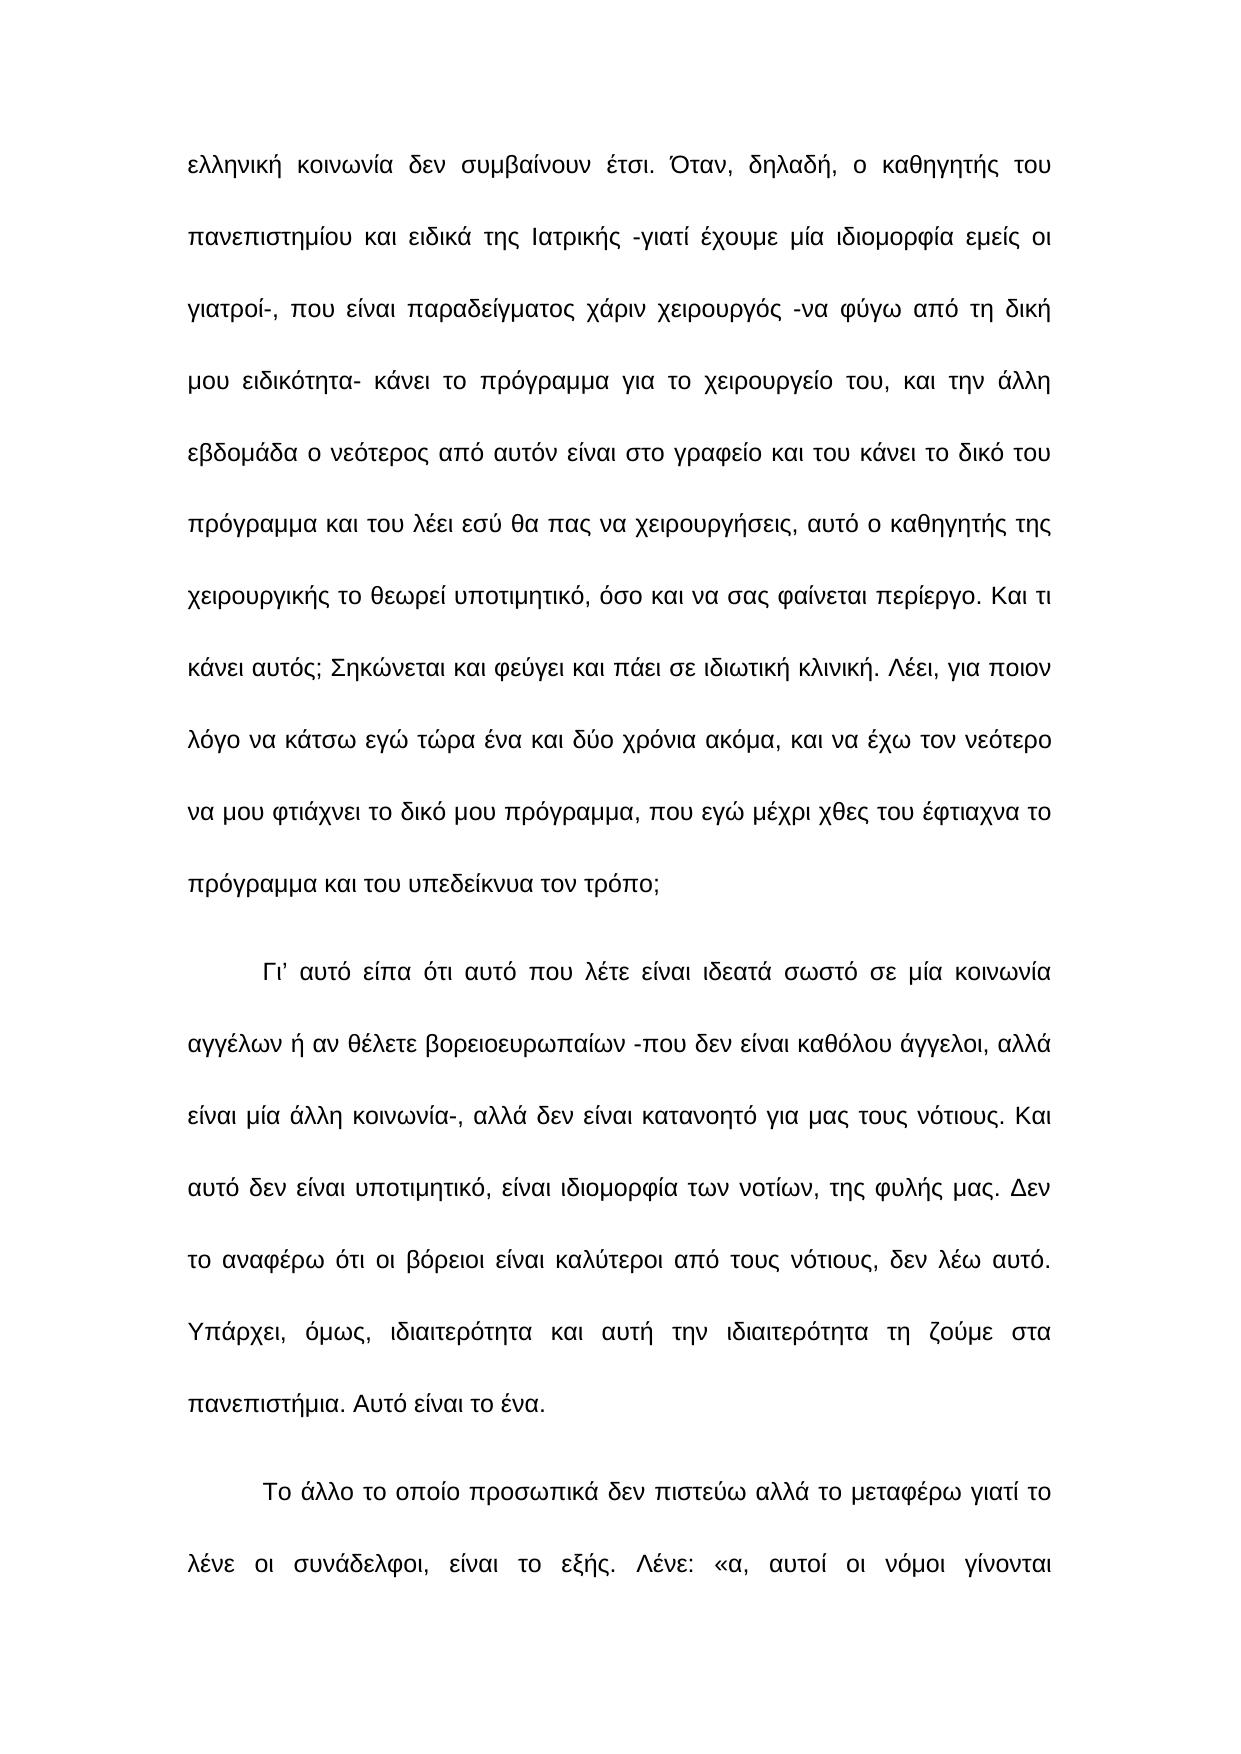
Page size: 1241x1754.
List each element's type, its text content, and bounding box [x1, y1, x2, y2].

text Γι’ αυτό είπα ότι αυτό που λέτε είναι ιδεατά σωστό σε μία κοινωνία αγγέλων ή αν θέλετε βορειοευρωπαίων -που δεν είναι καθόλου άγγελοι, αλλά είναι μία άλλη κοινωνία-, αλλά δεν είναι κατανοητό για μας τους νότιους. Και αυτό δεν είναι υποτιμητικό, είναι ιδιομορφία των νοτίων, της φυλής μας. Δεν το αναφέρω ότι οι βόρειοι είναι καλύτεροι από τους νότιους, δεν λέω αυτό. Υπάρχει, όμως, ιδιαιτερότητα και αυτή την ιδιαιτερότητα τη ζούμε στα πανεπιστήμια. Αυτό είναι το ένα. [187, 957, 1053, 1417]
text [187, 1477, 1053, 1578]
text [187, 150, 1053, 897]
